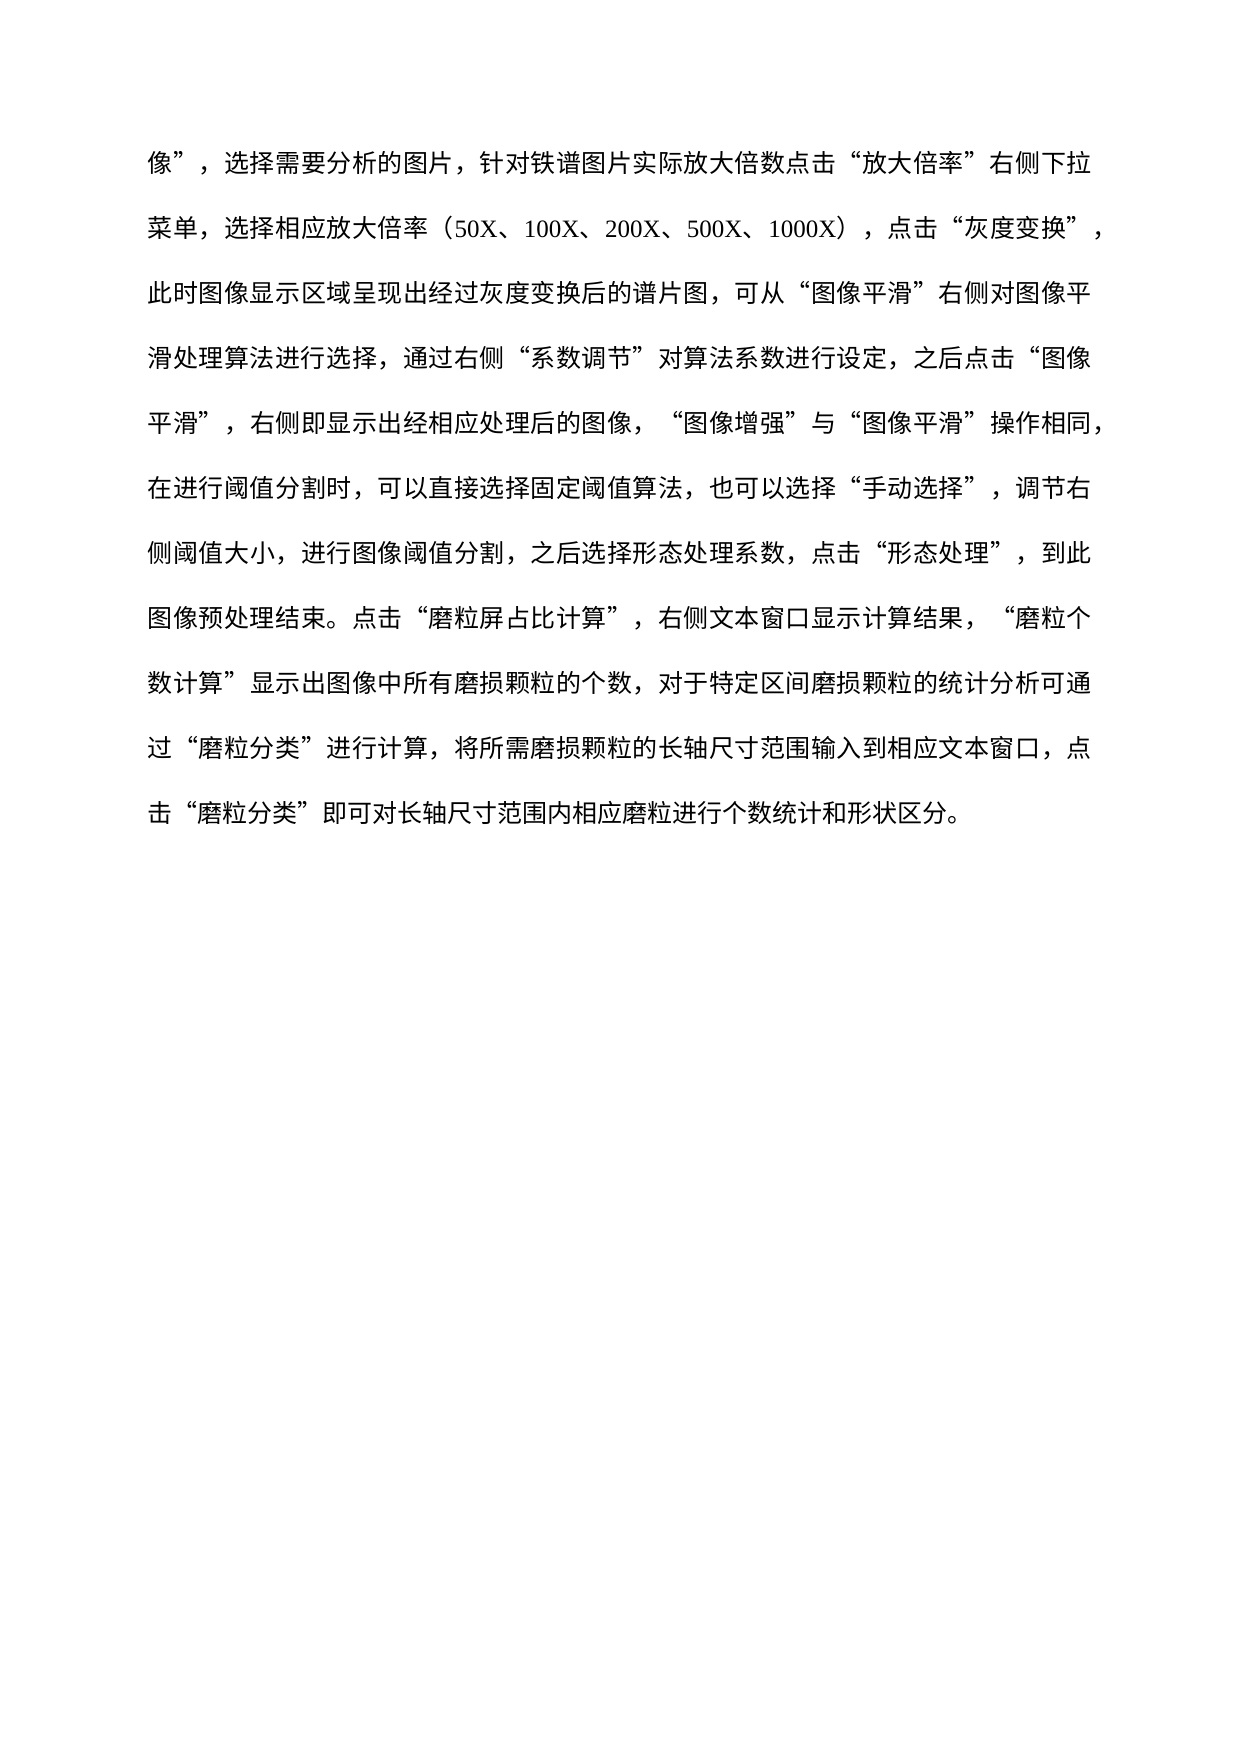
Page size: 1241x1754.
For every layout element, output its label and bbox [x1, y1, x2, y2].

text [148, 129, 1092, 844]
